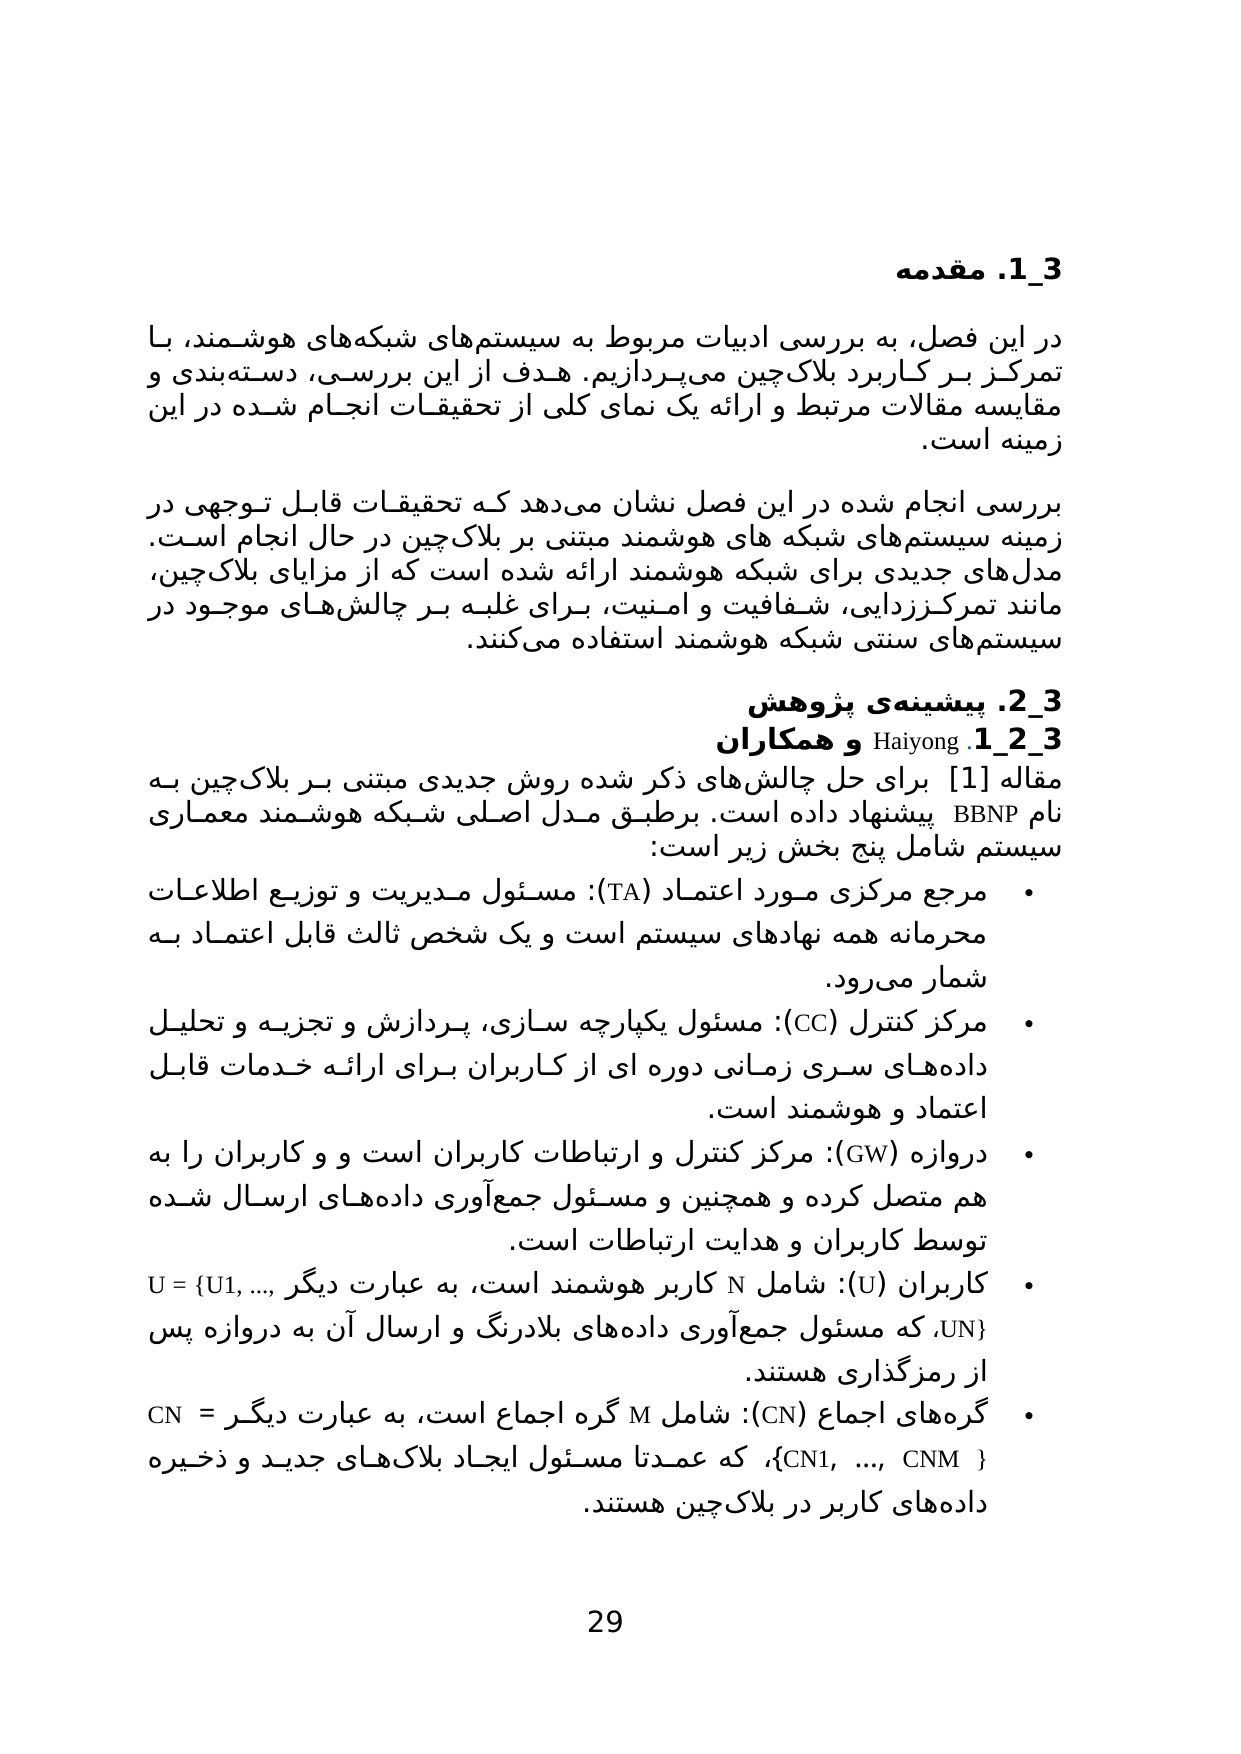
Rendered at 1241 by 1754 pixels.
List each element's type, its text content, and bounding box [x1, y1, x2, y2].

text مقاله [1] برای حل چالش‌های ذکر شده روش جدیدی مبتنی بر بلاک‌چین به نام BBNP پیشنهاد داده است. برطبق مدل اصلی شبکه هوشمند معماری سیستم شامل پنج بخش زیر است: [148, 761, 1063, 863]
list مرکز کنترل (CC): مسئول یکپارچه سازی، پردازش و تجزیه و تحلیل داده‌های سری زمانی دوره ای از کاربران برای ارائه خدمات قابل اعتماد و هوشمند است. [148, 994, 1026, 1126]
title 3_1. مقدمه [148, 252, 1063, 286]
subtitle 3_2_1. Haiyong و همکاران [148, 722, 1063, 756]
list مرجع مرکزی مورد اعتماد (TA): مسئول مدیریت و توزیع اطلاعات محرمانه همه نهادهای سیستم است و یک شخص ثالث قابل اعتماد به شمار می‌رود. [148, 863, 1026, 994]
list دروازه (GW): مرکز کنترل و ارتباطات کاربران است و و کاربران را به هم متصل کرده و همچنین و مسئول جمع‌آوری داده‌های ارسال شده توسط کاربران و هدایت ارتباطات است. [148, 1126, 1026, 1257]
title 3_2. پیشینه‌ی پژوهش [148, 684, 1063, 718]
text در این فصل، به بررسی ادبیات مربوط به سیستم‌های شبکه‌های هوشمند، با تمرکز بر کاربرد بلاک‌چین می‌پردازیم. هدف از این بررسی، دسته‌بندی و مقایسه مقالات مرتبط و ارائه یک نمای کلی از تحقیقات انجام شده در این زمینه است. [148, 320, 1063, 456]
list کاربران (U): شامل N کاربر هوشمند است، به عبارت دیگر U = {U1, ..., UN}، که مسئول جمع‌آوری داده‌های بلادرنگ و ارسال آن به دروازه پس از رمزگذاری هستند. [148, 1257, 1026, 1388]
text بررسی انجام شده در این فصل نشان می‌دهد که تحقیقات قابل توجهی در زمینه سیستم‌های شبکه های هوشمند مبتنی بر بلاک‌چین در حال انجام است. مدل‌های جدیدی برای شبکه هوشمند ارائه شده است که از مزایای بلاک‌چین، مانند تمرکززدایی، شفافیت و امنیت، برای غلبه بر چالش‌های موجود در سیستم‌های سنتی شبکه هوشمند استفاده می‌کنند. [148, 485, 1063, 655]
